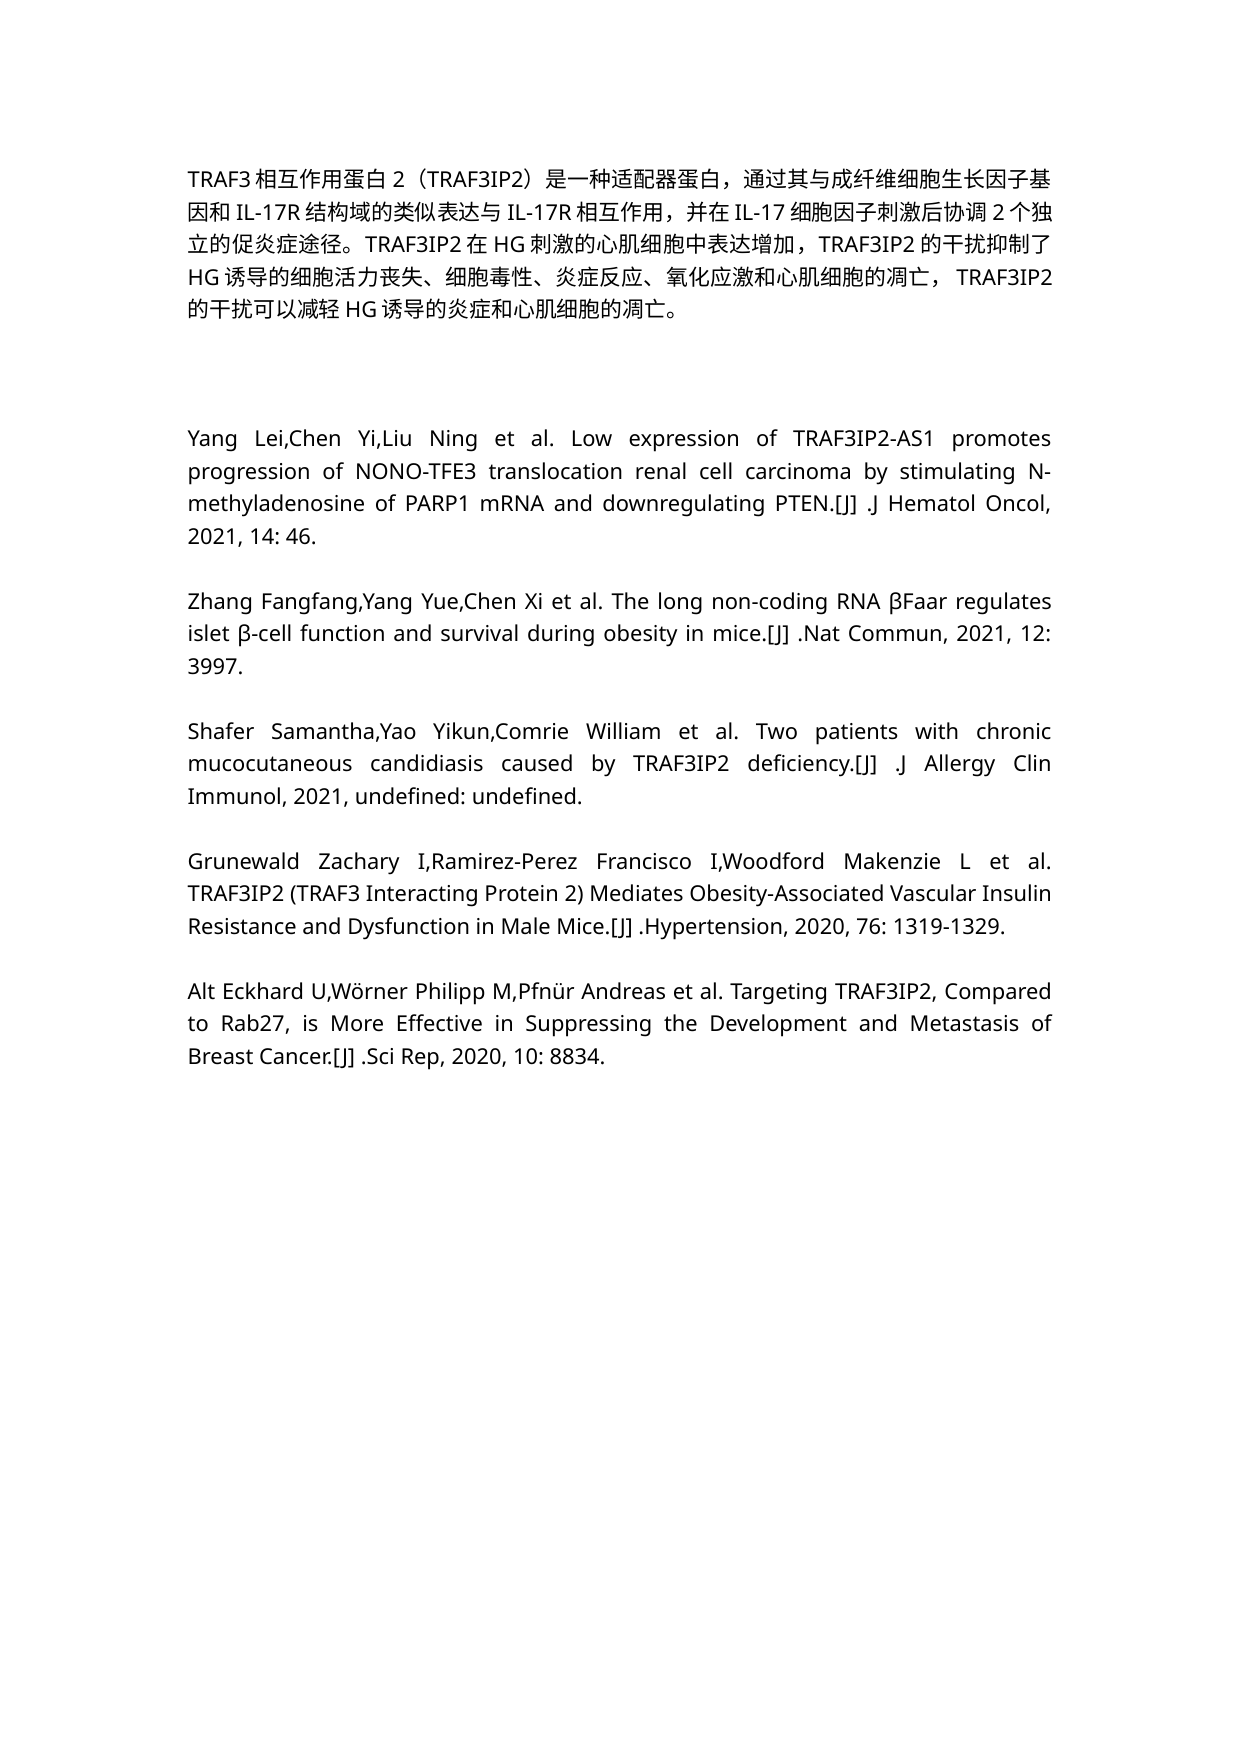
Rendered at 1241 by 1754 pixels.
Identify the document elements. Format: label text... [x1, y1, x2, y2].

text Zhang Fangfang,Yang Yue,Chen Xi et al. The long non-coding RNA βFaar regulates islet β-cell function and survival during obesity in mice.[J] .Nat Commun, 2021, 12: 3997. [187, 584, 1053, 682]
text Yang Lei,Chen Yi,Liu Ning et al. Low expression of TRAF3IP2-AS1 promotes progression of NONO-TFE3 translocation renal cell carcinoma by stimulating N-methyladenosine of PARP1 mRNA and downregulating PTEN.[J] .J Hematol Oncol, 2021, 14: 46. [187, 422, 1053, 552]
text TRAF3相互作用蛋白2（TRAF3IP2）是一种适配器蛋白，通过其与成纤维细胞生长因子基因和IL-17R结构域的类似表达与IL-17R相互作用，并在IL-17细胞因子刺激后协调2个独立的促炎症途径。TRAF3IP2在HG刺激的心肌细胞中表达增加，TRAF3IP2的干扰抑制了HG诱导的细胞活力丧失、细胞毒性、炎症反应、氧化应激和心肌细胞的凋亡，TRAF3IP2的干扰可以减轻HG诱导的炎症和心肌细胞的凋亡。 [187, 162, 1053, 324]
text Shafer Samantha,Yao Yikun,Comrie William et al. Two patients with chronic mucocutaneous candidiasis caused by TRAF3IP2 deficiency.[J] .J Allergy Clin Immunol, 2021, undefined: undefined. [187, 714, 1053, 812]
text Alt Eckhard U,Wörner Philipp M,Pfnür Andreas et al. Targeting TRAF3IP2, Compared to Rab27, is More Effective in Suppressing the Development and Metastasis of Breast Cancer.[J] .Sci Rep, 2020, 10: 8834. [187, 974, 1053, 1072]
text Grunewald Zachary I,Ramirez-Perez Francisco I,Woodford Makenzie L et al. TRAF3IP2 (TRAF3 Interacting Protein 2) Mediates Obesity-Associated Vascular Insulin Resistance and Dysfunction in Male Mice.[J] .Hypertension, 2020, 76: 1319-1329. [187, 844, 1053, 942]
